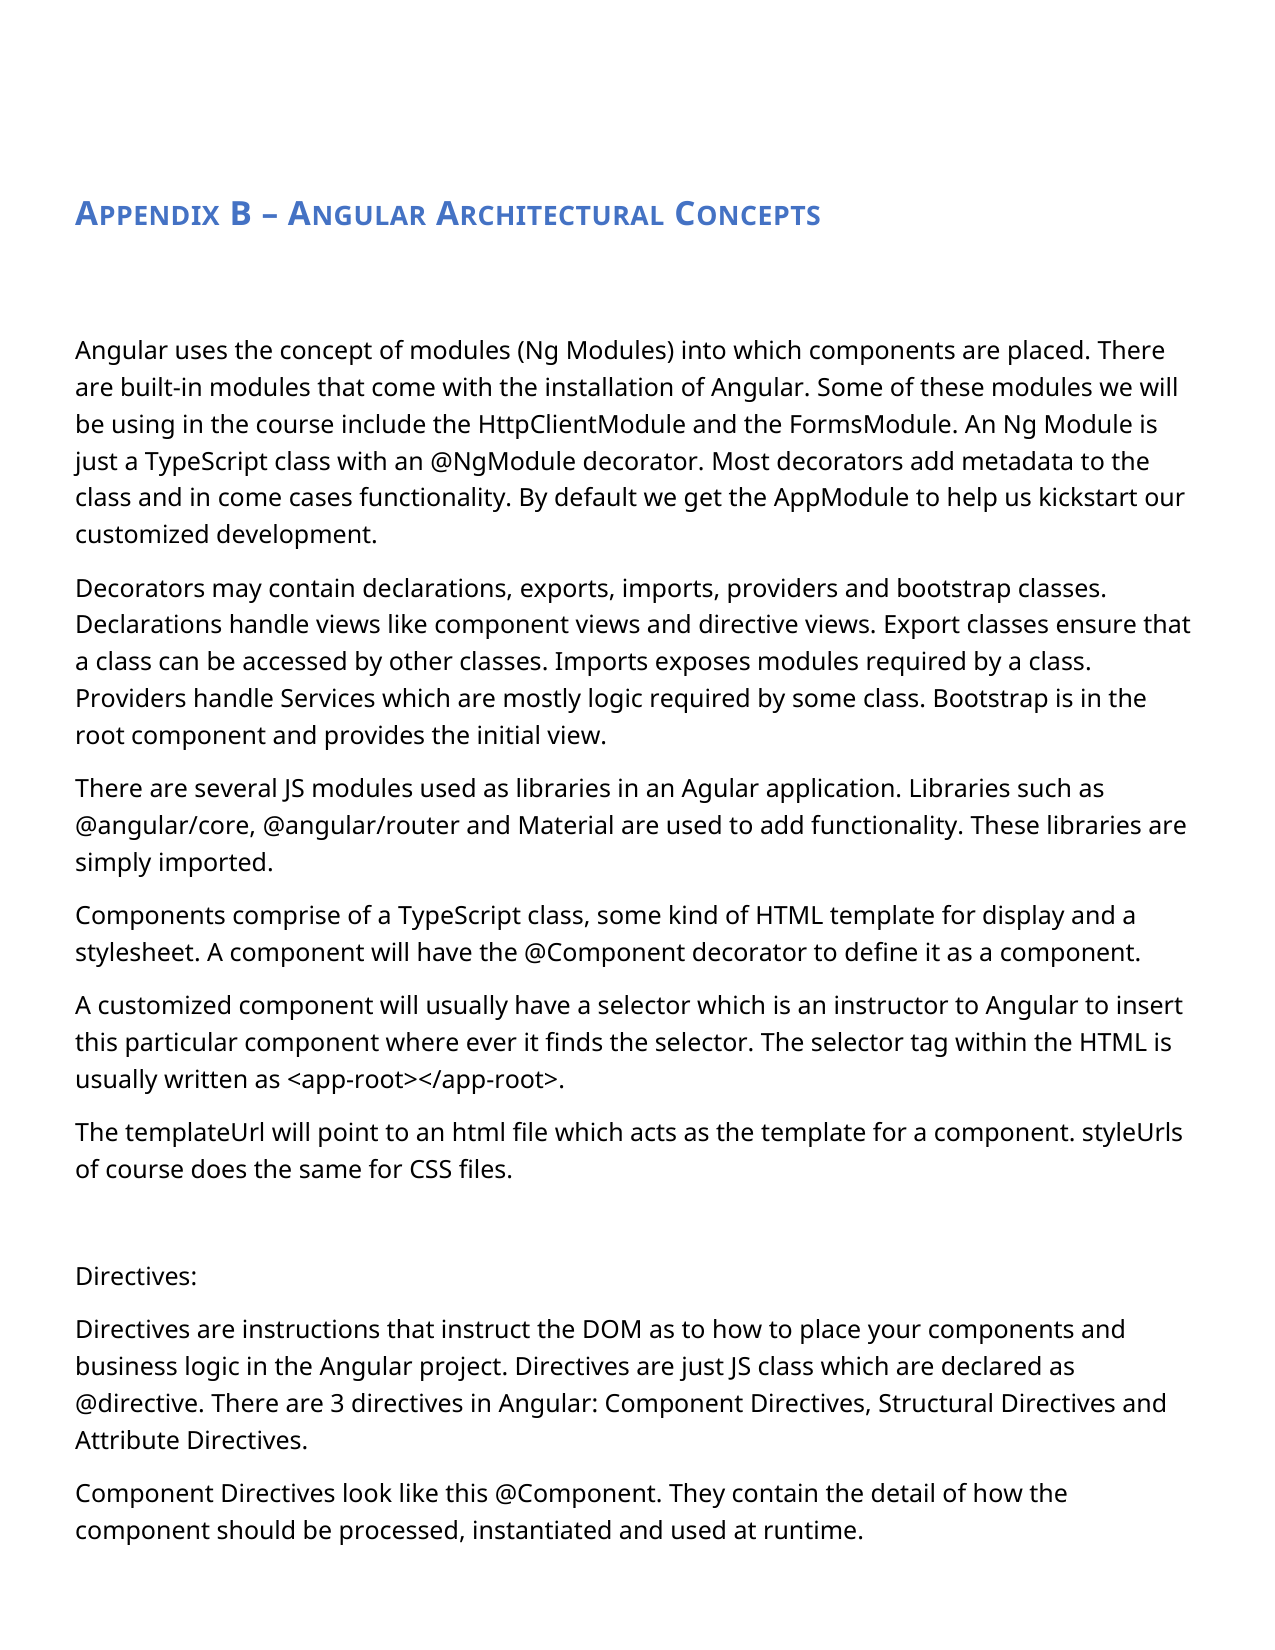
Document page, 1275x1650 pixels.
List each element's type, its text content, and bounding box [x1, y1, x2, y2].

text Directives: [75, 1258, 1200, 1293]
text Angular uses the concept of modules (Ng Modules) into which components are placed. There are built-in modules that come with the installation of Angular. Some of these modules we will be using in the course include the HttpClientModule and the FormsModule. An Ng Module is just a TypeScript class with an @NgModule decorator. Most decorators add metadata to the class and in come cases functionality. By default we get the AppModule to help us kickstart our customized development. [75, 333, 1200, 551]
text Component Directives look like this @Component. They contain the detail of how the component should be processed, instantiated and used at runtime. [75, 1476, 1200, 1547]
text The templateUrl will point to an html file which acts as the template for a component. styleUrls of course does the same for CSS files. [75, 1115, 1200, 1186]
text Components comprise of a TypeScript class, some kind of HTML template for display and a stylesheet. A component will have the @Component decorator to define it as a component. [75, 898, 1200, 968]
subtitle Appendix B – Angular Architectural Concepts [75, 190, 1200, 236]
text A customized component will usually have a selector which is an instructor to Angular to insert this particular component where ever it finds the selector. The selector tag within the HTML is usually written as <app-root></app-root>. [75, 988, 1200, 1096]
text Decorators may contain declarations, exports, imports, providers and bootstrap classes. Declarations handle views like component views and directive views. Export classes ensure that a class can be accessed by other classes. Imports exposes modules required by a class. Providers handle Services which are mostly logic required by some class. Bootstrap is in the root component and provides the initial view. [75, 570, 1200, 751]
text There are several JS modules used as libraries in an Agular application. Libraries such as @angular/core, @angular/router and Material are used to add functionality. These libraries are simply imported. [75, 771, 1200, 878]
